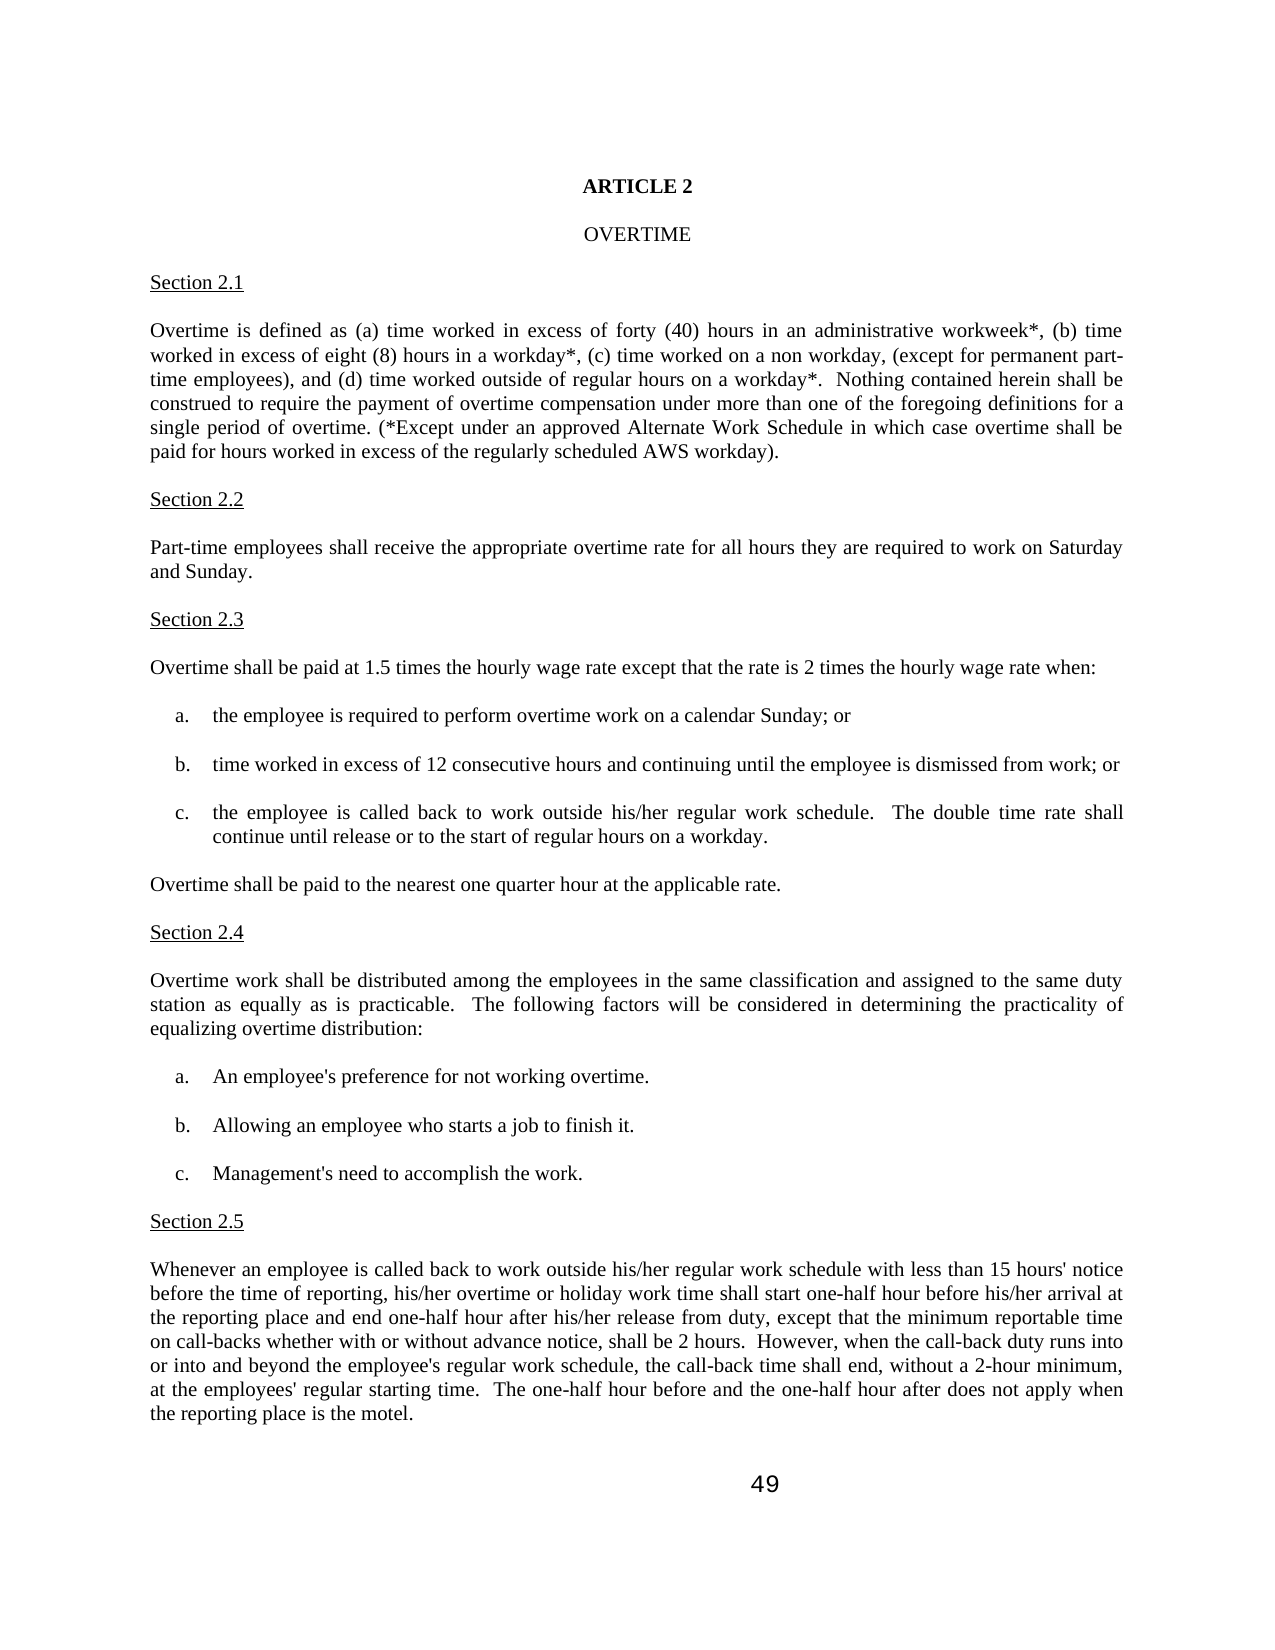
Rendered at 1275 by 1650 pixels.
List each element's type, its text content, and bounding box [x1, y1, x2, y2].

text OVERTIME [150, 222, 1125, 246]
text c. Management's need to accomplish the work. [175, 1161, 1125, 1185]
text Section 2.1 [150, 270, 1125, 294]
text Overtime is defined as (a) time worked in excess of forty (40) hours in an administrative workweek*, (b) time worked in excess of eight (8) hours in a workday*, (c) time worked on a non workday, (except for permanent part-time employees), and (d) time worked outside of regular hours on a workday*. Nothing contained herein shall be construed to require the payment of overtime compensation under more than one of the foregoing definitions for a single period of overtime. (*Except under an approved Alternate Work Schedule in which case overtime shall be paid for hours worked in excess of the regularly scheduled AWS workday). [150, 318, 1125, 463]
text Section 2.4 [150, 920, 1125, 944]
text Part-time employees shall receive the appropriate overtime rate for all hours they are required to work on Saturday and Sunday. [150, 535, 1125, 583]
text a. the employee is required to perform overtime work on a calendar Sunday; or [175, 703, 1125, 727]
text ARTICLE 2 [150, 174, 1125, 198]
text Whenever an employee is called back to work outside his/her regular work schedule with less than 15 hours' notice before the time of reporting, his/her overtime or holiday work time shall start one-half hour before his/her arrival at the reporting place and end one-half hour after his/her release from duty, except that the minimum reportable time on call-backs whether with or without advance notice, shall be 2 hours. However, when the call-back duty runs into or into and beyond the employee's regular work schedule, the call-back time shall end, without a 2-hour minimum, at the employees' regular starting time. The one-half hour before and the one-half hour after does not apply when the reporting place is the motel. [150, 1257, 1125, 1425]
text Section 2.3 [150, 607, 1125, 631]
text b. Allowing an employee who starts a job to finish it. [175, 1112, 1125, 1137]
text b. time worked in excess of 12 consecutive hours and continuing until the employee is dismissed from work; or [175, 752, 1125, 776]
text Section 2.2 [150, 487, 1125, 511]
text Overtime shall be paid to the nearest one quarter hour at the applicable rate. [150, 872, 1125, 896]
text c. the employee is called back to work outside his/her regular work schedule. The double time rate shall continue until release or to the start of regular hours on a workday. [175, 800, 1125, 848]
text Overtime shall be paid at 1.5 times the hourly wage rate except that the rate is 2 times the hourly wage rate when: [150, 655, 1125, 679]
text Overtime work shall be distributed among the employees in the same classification and assigned to the same duty station as equally as is practicable. The following factors will be considered in determining the practicality of equalizing overtime distribution: [150, 968, 1125, 1040]
text a. An employee's preference for not working overtime. [150, 1064, 1125, 1088]
text Section 2.5 [150, 1209, 1125, 1233]
